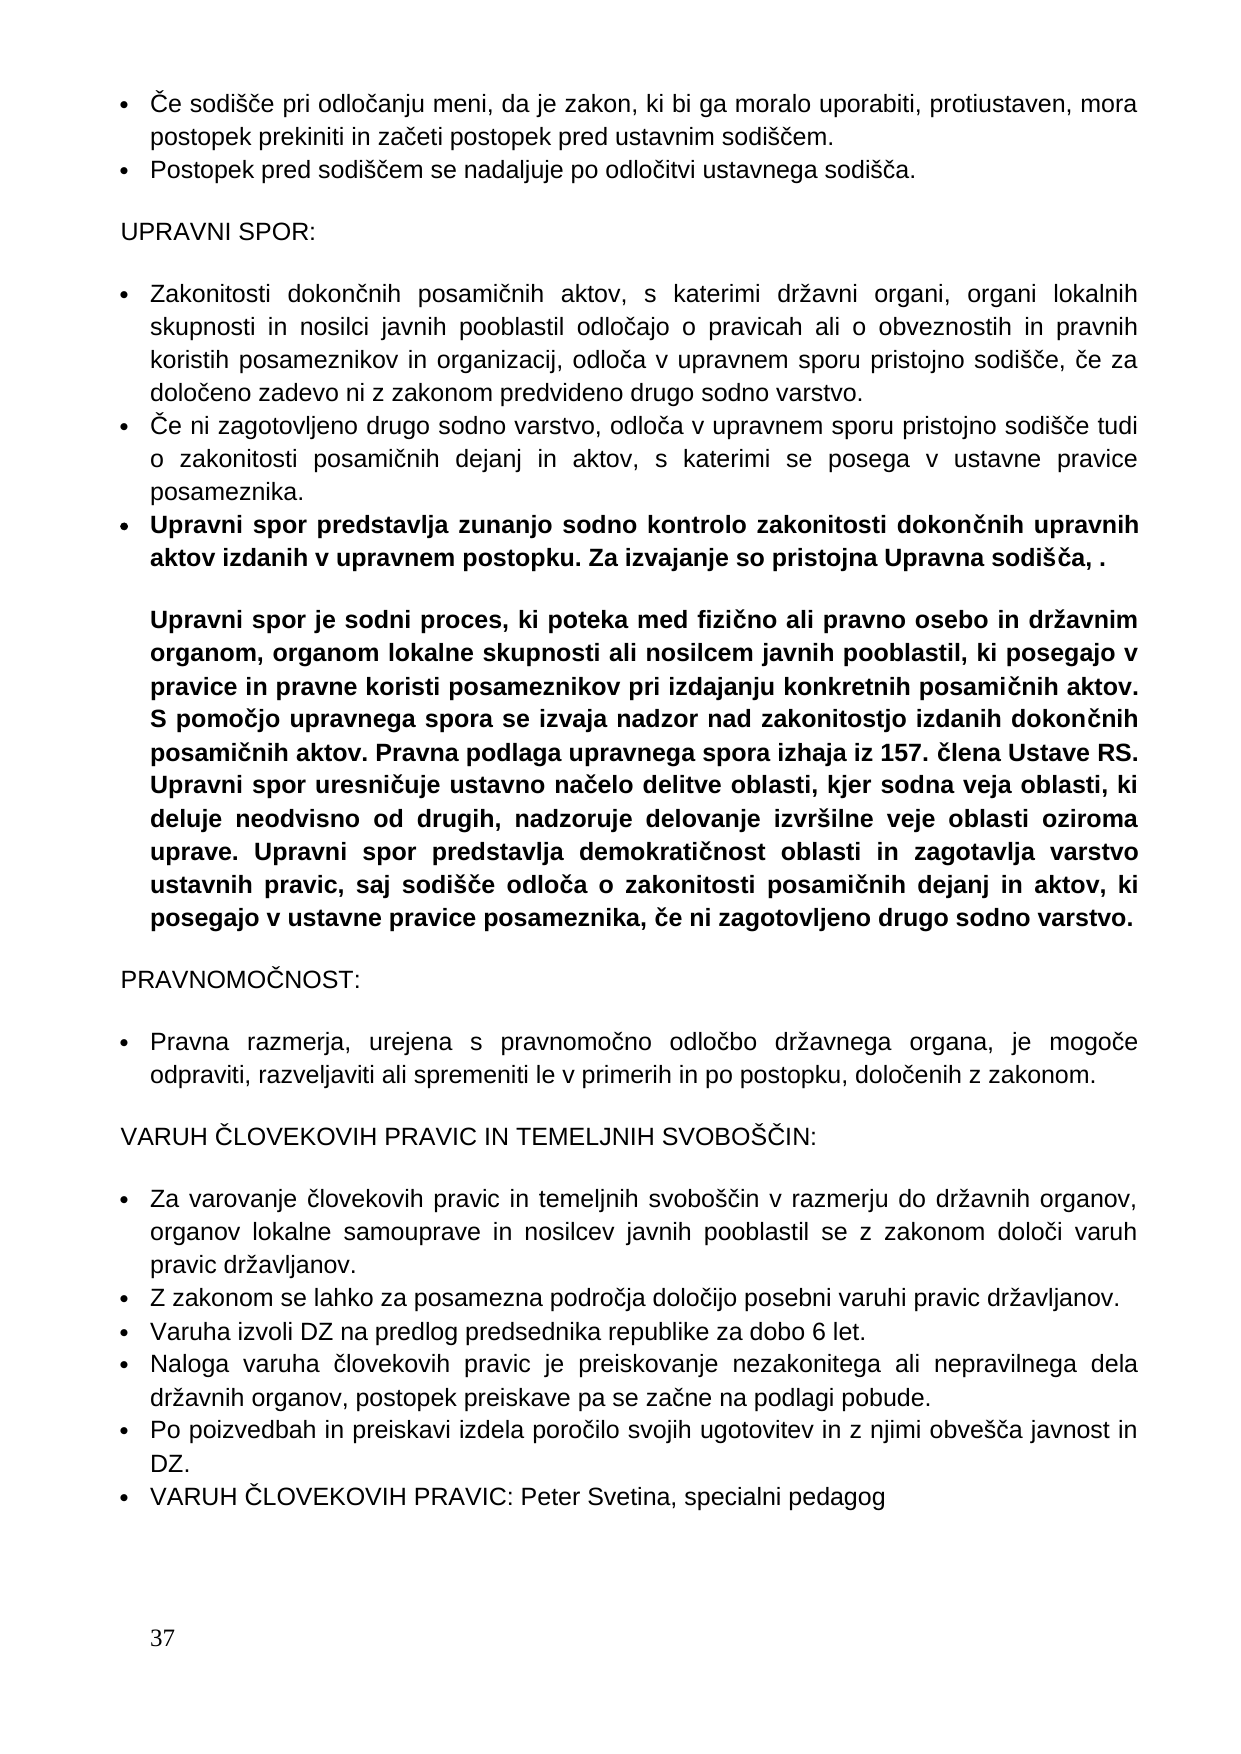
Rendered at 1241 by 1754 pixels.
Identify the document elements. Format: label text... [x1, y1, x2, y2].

list Če ni zagotovljeno drugo sodno varstvo, odloča v upravnem sporu pristojno sodišče tudi o zakonitosti posamičnih dejanj in aktov, s katerimi se posega v ustavne pravice posameznika. [120, 411, 1139, 506]
list Če sodišče pri odločanju meni, da je zakon, ki bi ga moralo uporabiti, protiustaven, mora postopek prekiniti in začeti postopek pred ustavnim sodiščem. [120, 89, 1139, 150]
list Po poizvedbah in preiskavi izdela poročilo svojih ugotovitev in z njimi obvešča javnost in DZ. [120, 1416, 1139, 1477]
list Zakonitosti dokončnih posamičnih aktov, s katerimi državni organi, organi lokalnih skupnosti in nosilci javnih pooblastil odločajo o pravicah ali o obveznostih in pravnih koristih posameznikov in organizacij, odloča v upravnem sporu pristojno sodišče, če za določeno zadevo ni z zakonom predvideno drugo sodno varstvo. [120, 279, 1139, 407]
text PRAVNOMOČNOST: [120, 965, 1139, 993]
list Naloga varuha človekovih pravic je preiskovanje nezakonitega ali nepravilnega dela državnih organov, postopek preiskave pa se začne na podlagi pobude. [120, 1349, 1139, 1411]
list Pravna razmerja, urejena s pravnomočno odločbo državnega organa, je mogoče odpraviti, razveljaviti ali spremeniti le v primerih in po postopku, določenih z zakonom. [120, 1027, 1139, 1089]
text VARUH ČLOVEKOVIH PRAVIC IN TEMELJNIH SVOBOŠČIN: [120, 1122, 1139, 1151]
list Varuha izvoli DZ na predlog predsednika republike za dobo 6 let. [120, 1316, 1139, 1345]
text UPRAVNI SPOR: [120, 217, 1139, 246]
text Upravni spor je sodni proces, ki poteka med fizično ali pravno osebo in državnim organom, organom lokalne skupnosti ali nosilcem javnih pooblastil, ki posegajo v pravice in pravne koristi posameznikov pri izdajanju konkretnih posamičnih aktov. S pomočjo upravnega spora se izvaja nadzor nad zakonitostjo izdanih dokončnih posamičnih aktov. Pravna podlaga upravnega spora izhaja iz 157. člena Ustave RS. Upravni spor uresničuje ustavno načelo delitve oblasti, kjer sodna veja oblasti, ki deluje neodvisno od drugih, nadzoruje delovanje izvršilne veje oblasti oziroma uprave. Upravni spor predstavlja demokratičnost oblasti in zagotavlja varstvo ustavnih pravic, saj sodišče odloča o zakonitosti posamičnih dejanj in aktov, ki posegajo v ustavne pravice posameznika, če ni zagotovljeno drugo sodno varstvo. [150, 605, 1139, 931]
list Z zakonom se lahko za posamezna področja določijo posebni varuhi pravic državljanov. [120, 1283, 1139, 1312]
list VARUH ČLOVEKOVIH PRAVIC: Peter Svetina, specialni pedagog [120, 1482, 1139, 1510]
list Upravni spor predstavlja zunanjo sodno kontrolo zakonitosti dokončnih upravnih aktov izdanih v upravnem postopku. Za izvajanje so pristojna Upravna sodišča, . [120, 510, 1139, 572]
list Postopek pred sodiščem se nadaljuje po odločitvi ustavnega sodišča. [120, 155, 1139, 183]
list Za varovanje človekovih pravic in temeljnih svoboščin v razmerju do državnih organov, organov lokalne samouprave in nosilcev javnih pooblastil se z zakonom določi varuh pravic državljanov. [120, 1184, 1139, 1279]
